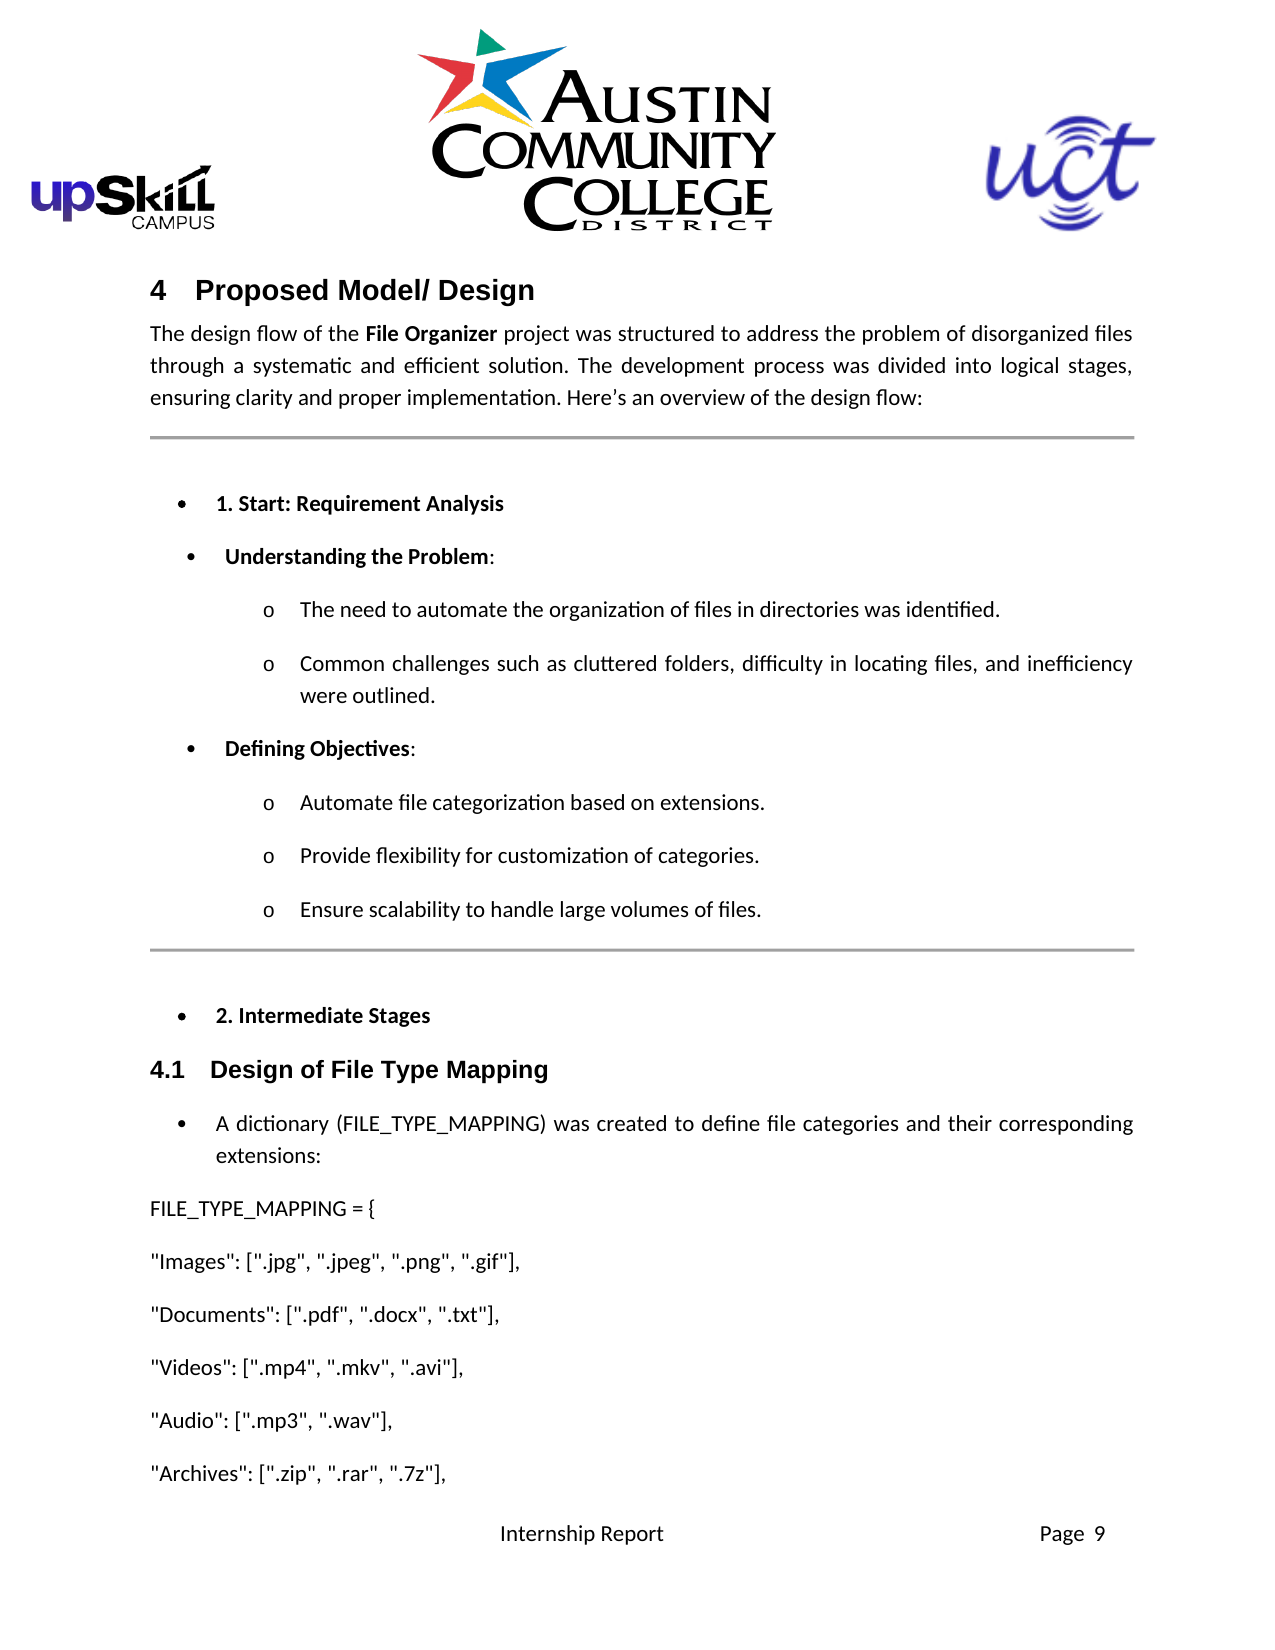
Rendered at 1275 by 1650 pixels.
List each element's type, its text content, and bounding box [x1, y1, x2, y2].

text "Audio": [".mp3", ".wav"], [150, 1406, 1134, 1434]
list Understanding the Problem: [187, 542, 1134, 570]
list The need to automate the organization of files in directories was identified. [262, 595, 1134, 624]
list Defining Objectives: [187, 734, 1134, 763]
subtitle Design of File Type Mapping [150, 1059, 1134, 1084]
text "Images": [".jpg", ".jpeg", ".png", ".gif"], [150, 1247, 1134, 1275]
text "Documents": [".pdf", ".docx", ".txt"], [150, 1300, 1134, 1328]
list Common challenges such as cluttered folders, difficulty in locating files, and inefficiency were outlined. [262, 649, 1134, 709]
text "Archives": [".zip", ".rar", ".7z"], [150, 1459, 1134, 1487]
list A dictionary (FILE_TYPE_MAPPING) was created to define file categories and their corresponding extensions: [178, 1109, 1134, 1169]
subtitle Proposed Model/ Design [150, 273, 1134, 306]
picture [0, 152, 246, 233]
text FILE_TYPE_MAPPING = { [150, 1194, 1134, 1222]
picture [416, 28, 777, 233]
list Provide flexibility for customization of categories. [262, 841, 1134, 870]
list 1. Start: Requirement Analysis [178, 489, 1134, 517]
list Automate file categorization based on extensions. [262, 788, 1134, 816]
picture [983, 107, 1162, 233]
list Ensure scalability to handle large volumes of files. [262, 895, 1134, 923]
text The design flow of the File Organizer project was structured to address the problem of disorganized files through a systematic and efficient solution. The development process was divided into logical stages, ensuring clarity and proper implementation. Here’s an overview of the design flow: [150, 319, 1134, 411]
text "Videos": [".mp4", ".mkv", ".avi"], [150, 1353, 1134, 1381]
list 2. Intermediate Stages [178, 1002, 1134, 1029]
